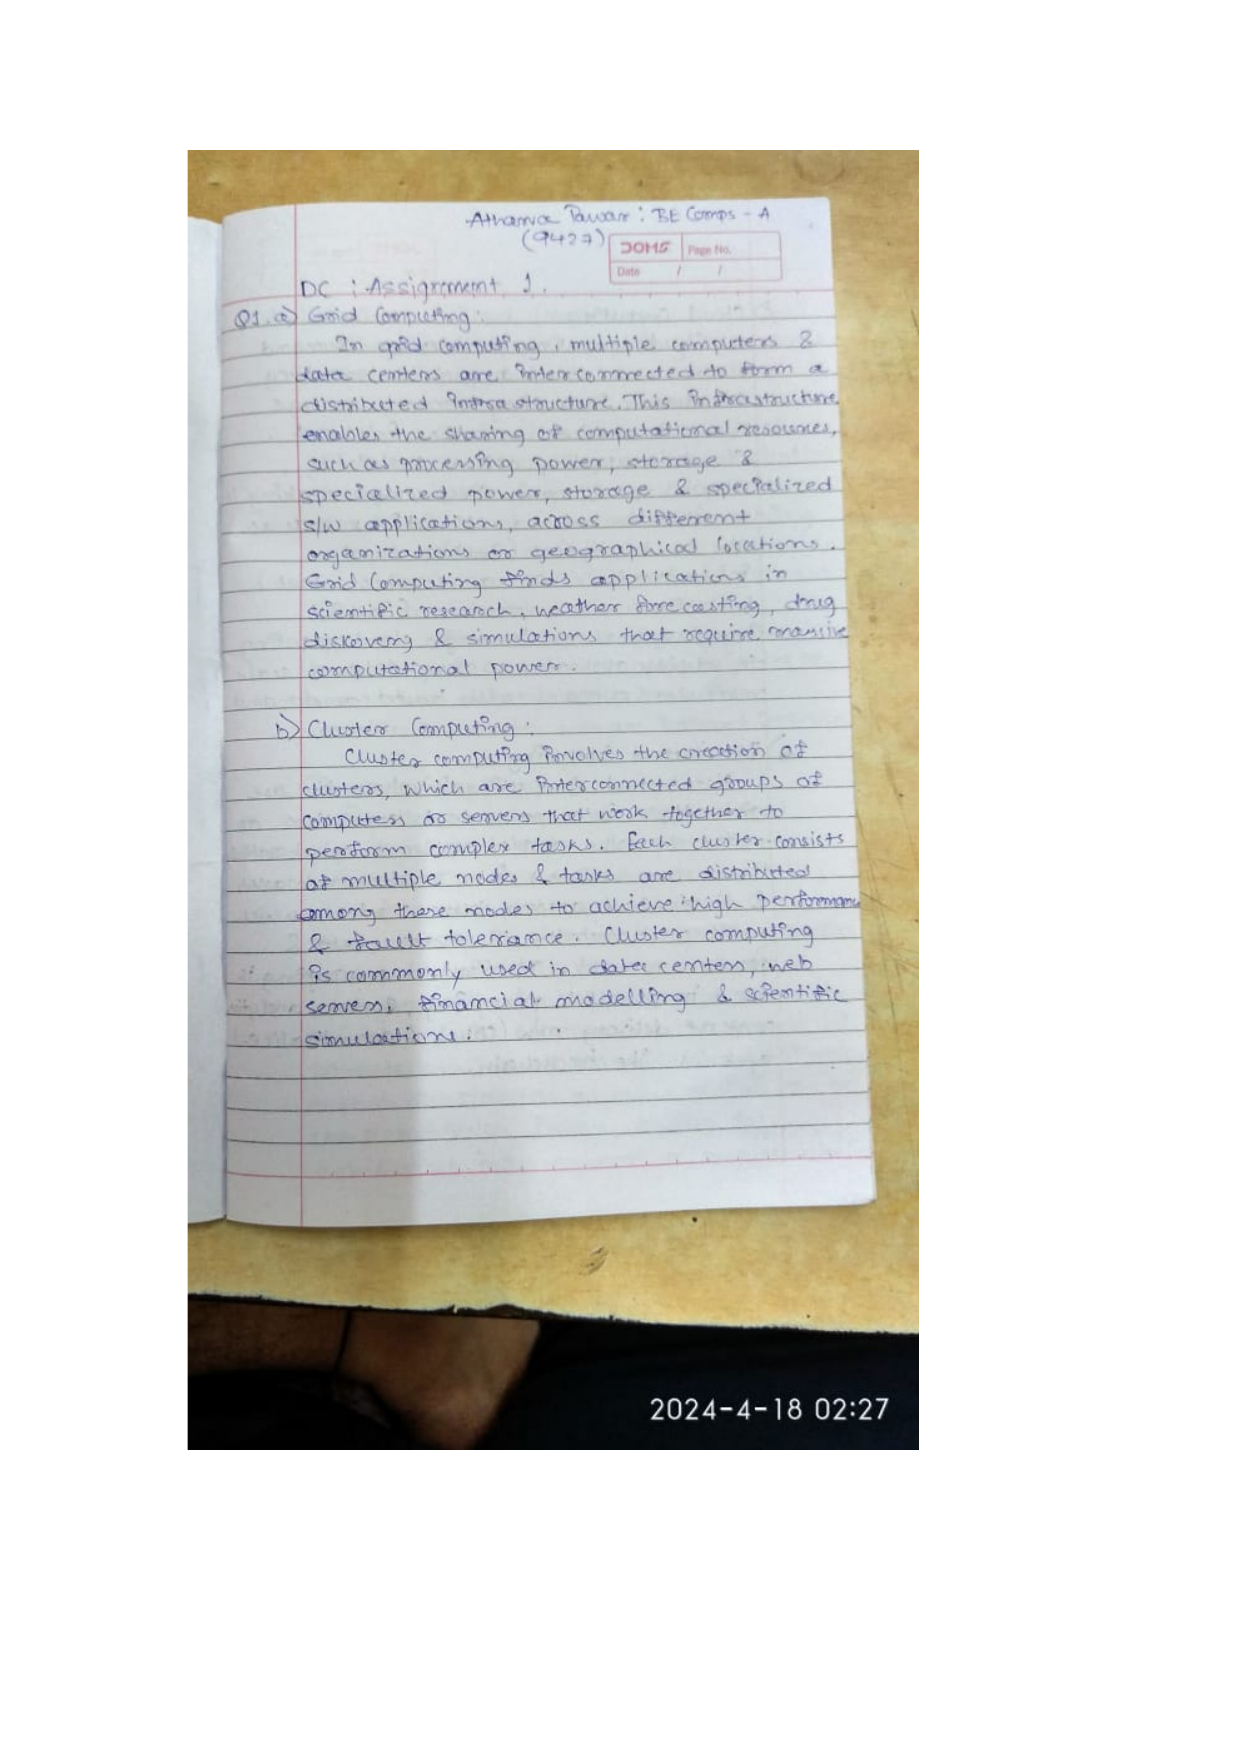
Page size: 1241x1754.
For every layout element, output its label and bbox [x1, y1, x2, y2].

picture [187, 150, 919, 1450]
